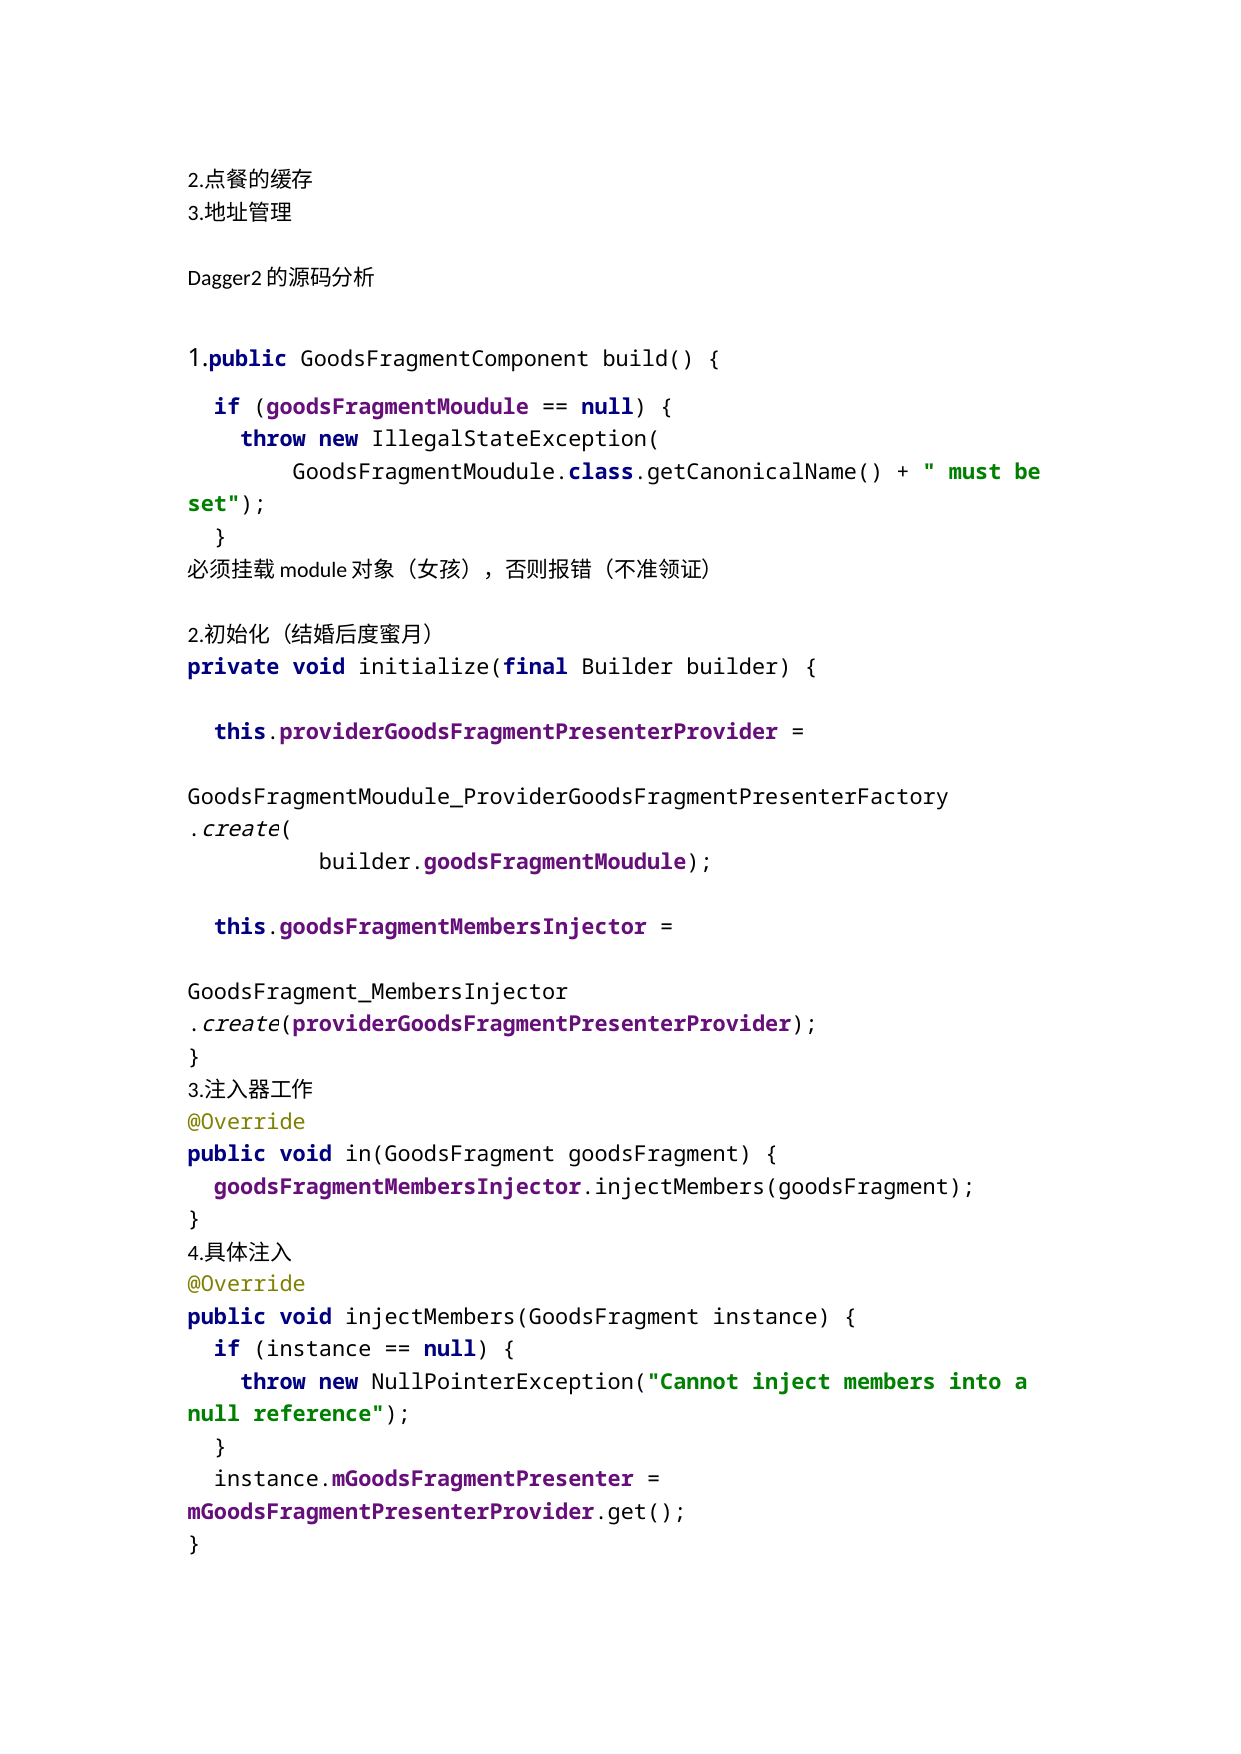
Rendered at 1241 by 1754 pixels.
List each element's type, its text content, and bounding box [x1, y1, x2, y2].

text 必须挂载module对象（女孩），否则报错（不准领证） [187, 552, 1053, 584]
text private void initialize(final Builder builder) { this.providerGoodsFragmentPresenterProvider = GoodsFragmentMoudule_ProviderGoodsFragmentPresenterFactory.create( builder.goodsFragmentMoudule); this.goodsFragmentMembersInjector = GoodsFragment_MembersInjector.create(providerGoodsFragmentPresenterProvider); } [187, 649, 1053, 1072]
list 具体注入 [187, 1234, 1053, 1267]
list 初始化（结婚后度蜜月） [187, 617, 1053, 649]
list 注入器工作 [187, 1072, 1053, 1104]
text 1.public GoodsFragmentComponent build() { if (goodsFragmentMoudule == null) { throw new IllegalStateException( GoodsFragmentMoudule.class.getCanonicalName() + " must be set"); } [187, 324, 1053, 552]
text 3.地址管理 [187, 194, 1053, 227]
text Dagger2的源码分析 [187, 259, 1053, 292]
text 2.点餐的缓存 [187, 162, 1053, 194]
text @Override public void in(GoodsFragment goodsFragment) { goodsFragmentMembersInjector.injectMembers(goodsFragment); } [187, 1104, 1053, 1234]
text @Override public void injectMembers(GoodsFragment instance) { if (instance == null) { throw new NullPointerException("Cannot inject members into a null reference"); } instance.mGoodsFragmentPresenter = mGoodsFragmentPresenterProvider.get(); } [187, 1267, 1053, 1559]
